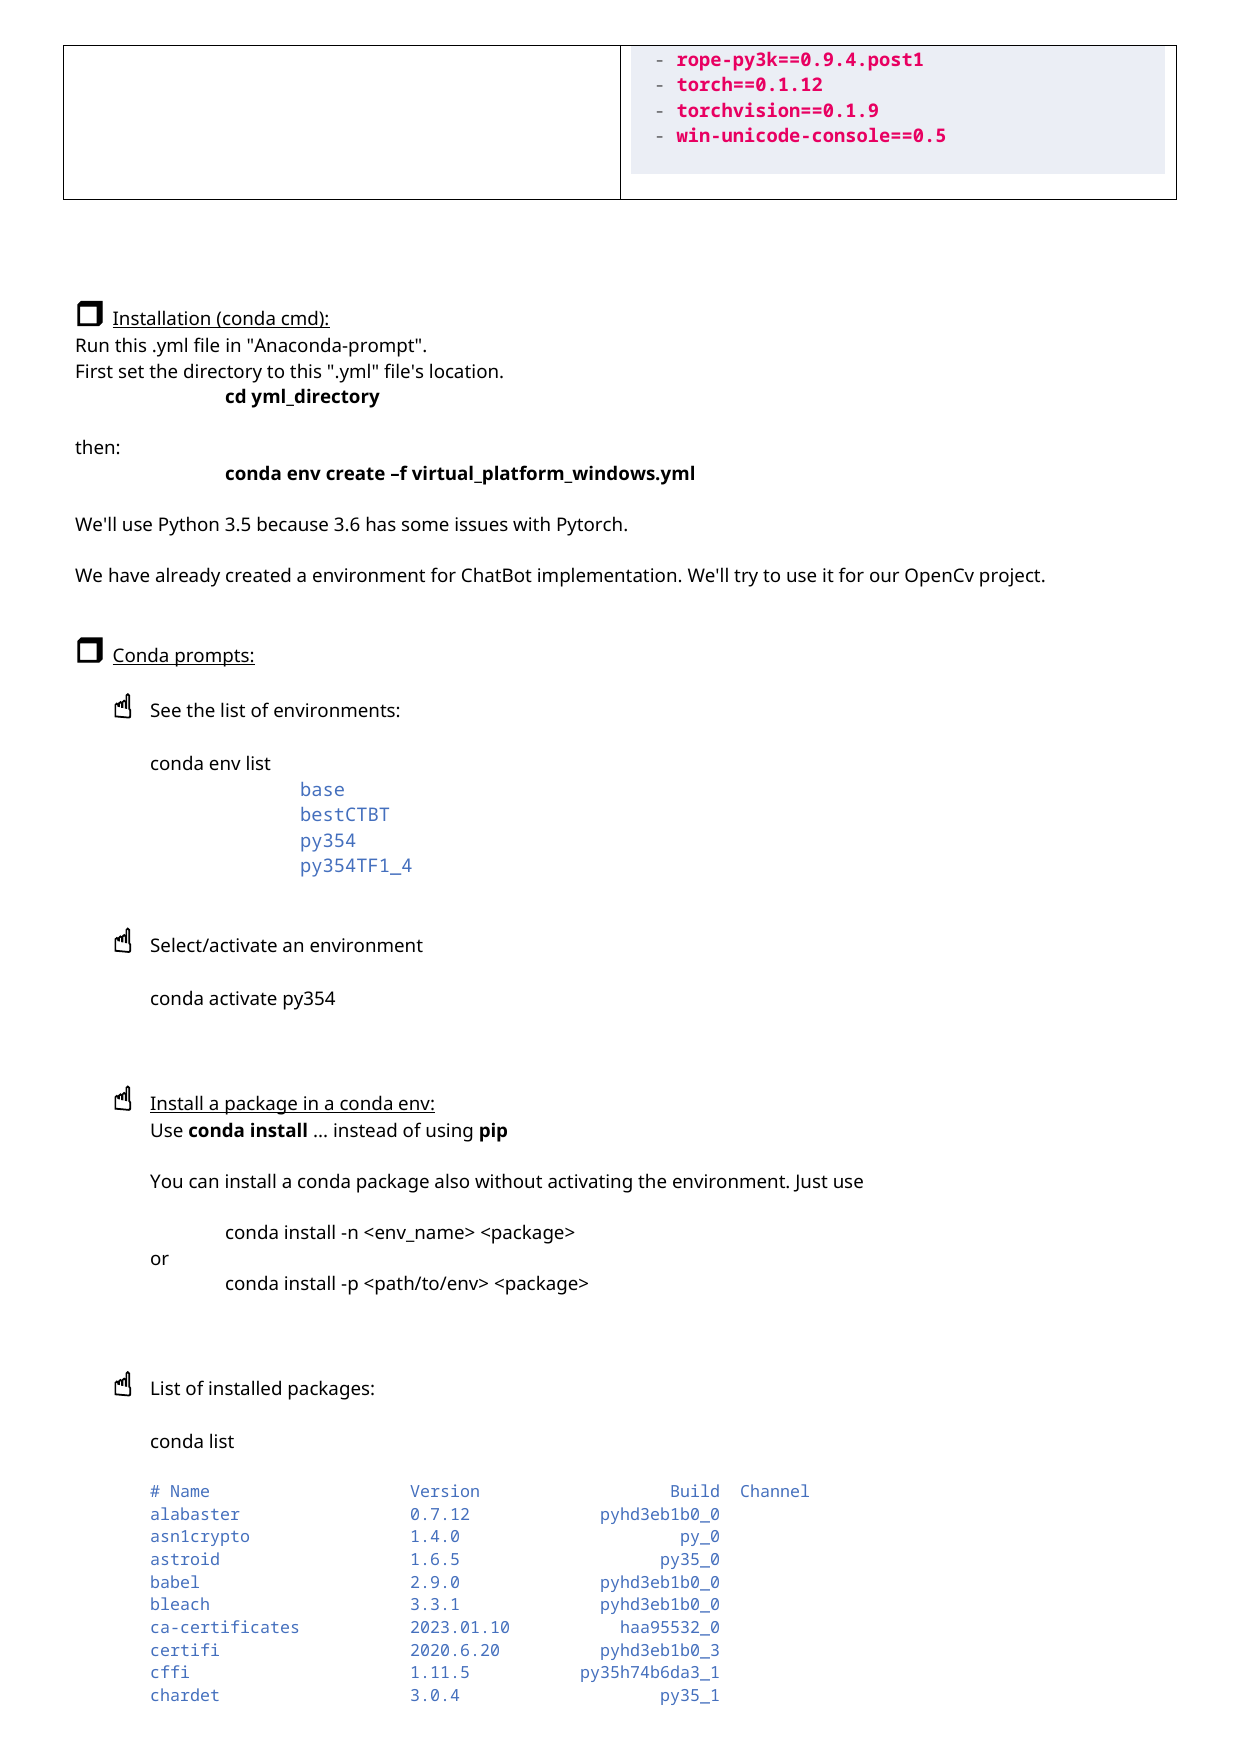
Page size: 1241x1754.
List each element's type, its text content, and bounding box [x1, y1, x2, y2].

text cffi 1.11.5 py35h74b6da3_1 [150, 1661, 1165, 1684]
text We have already created a environment for ChatBot implementation. We'll try to use it for our OpenCv project. [75, 562, 1165, 588]
text alabaster 0.7.12 pyhd3eb1b0_0 [150, 1502, 1165, 1525]
list Installation (conda cmd): [75, 302, 1165, 333]
text base [300, 776, 1165, 802]
text astroid 1.6.5 py35_0 [150, 1548, 1165, 1570]
text conda env create –f virtual_platform_windows.yml [225, 460, 1165, 486]
text chardet 3.0.4 py35_1 [150, 1684, 1165, 1707]
text Use conda install ... instead of using pip [150, 1117, 1165, 1143]
text certifi 2020.6.20 pyhd3eb1b0_3 [150, 1638, 1165, 1661]
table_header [64, 46, 620, 199]
text asn1crypto 1.4.0 py_0 [150, 1525, 1165, 1548]
text conda env list [150, 751, 1165, 776]
text conda install -n <env_name> <package> [225, 1219, 1165, 1245]
list Install a package in a conda env: [112, 1087, 1165, 1117]
text bleach 3.3.1 pyhd3eb1b0_0 [150, 1593, 1165, 1616]
list List of installed packages: [112, 1373, 1165, 1403]
text cd yml_directory [225, 384, 1165, 409]
text First set the directory to this ".yml" file's location. [75, 358, 1165, 384]
text or [150, 1245, 1165, 1271]
text conda install -p <path/to/env> <package> [150, 1271, 1165, 1296]
text py354TF1_4 [300, 853, 1165, 878]
text py354 [300, 827, 1165, 853]
text conda activate py354 [75, 985, 1165, 1011]
text Run this .yml file in "Anaconda-prompt". [75, 333, 1165, 358]
text then: [75, 435, 1165, 460]
text You can install a conda package also without activating the environment. Just use [150, 1168, 1165, 1194]
list Select/activate an environment [112, 929, 1165, 959]
list Conda prompts: [75, 639, 1165, 669]
text conda list [75, 1428, 1165, 1454]
text # Name Version Build Channel [150, 1479, 1165, 1502]
text babel 2.9.0 pyhd3eb1b0_0 [150, 1570, 1165, 1593]
text ca-certificates 2023.01.10 haa95532_0 [150, 1616, 1165, 1638]
list See the list of environments: [112, 695, 1165, 725]
text bestCTBT [300, 802, 1165, 827]
text We'll use Python 3.5 because 3.6 has some issues with Pytorch. [75, 511, 1165, 537]
